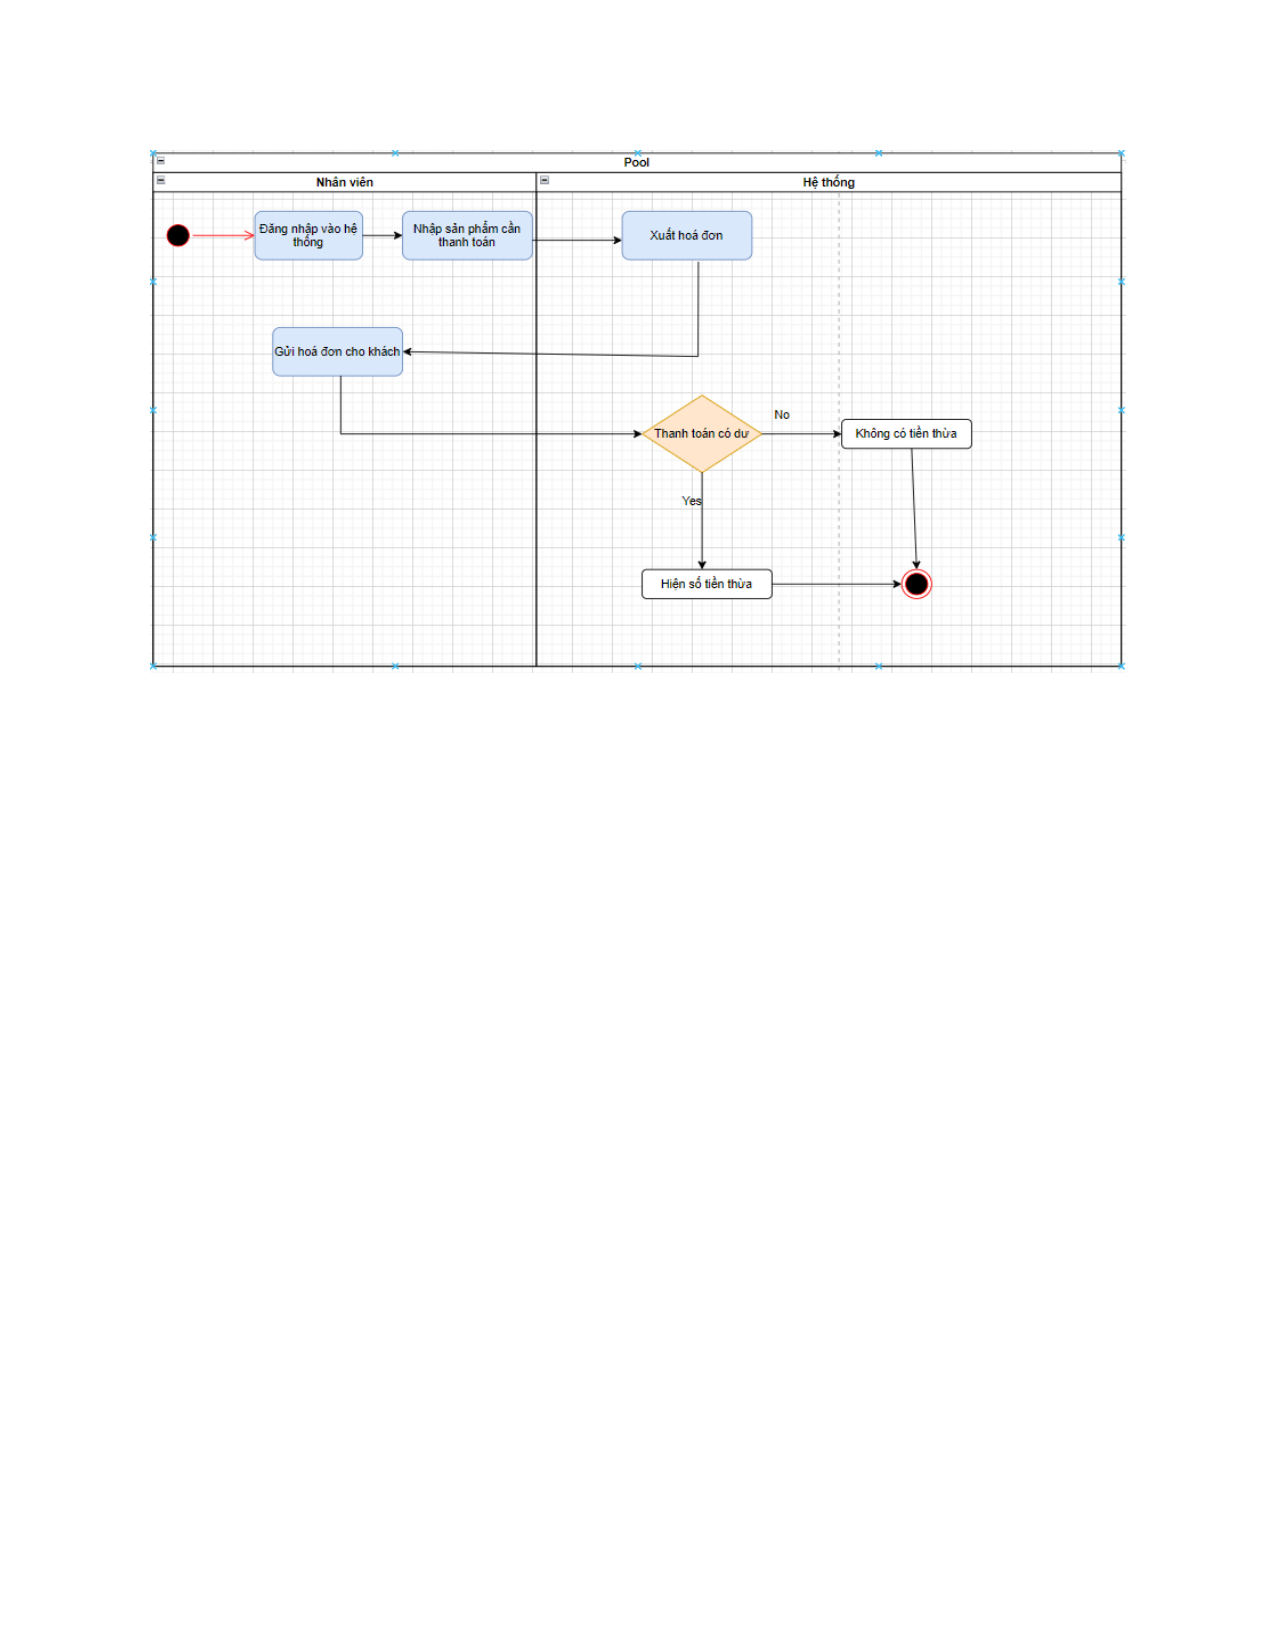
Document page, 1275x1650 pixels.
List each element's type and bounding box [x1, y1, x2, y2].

picture [150, 150, 1127, 673]
